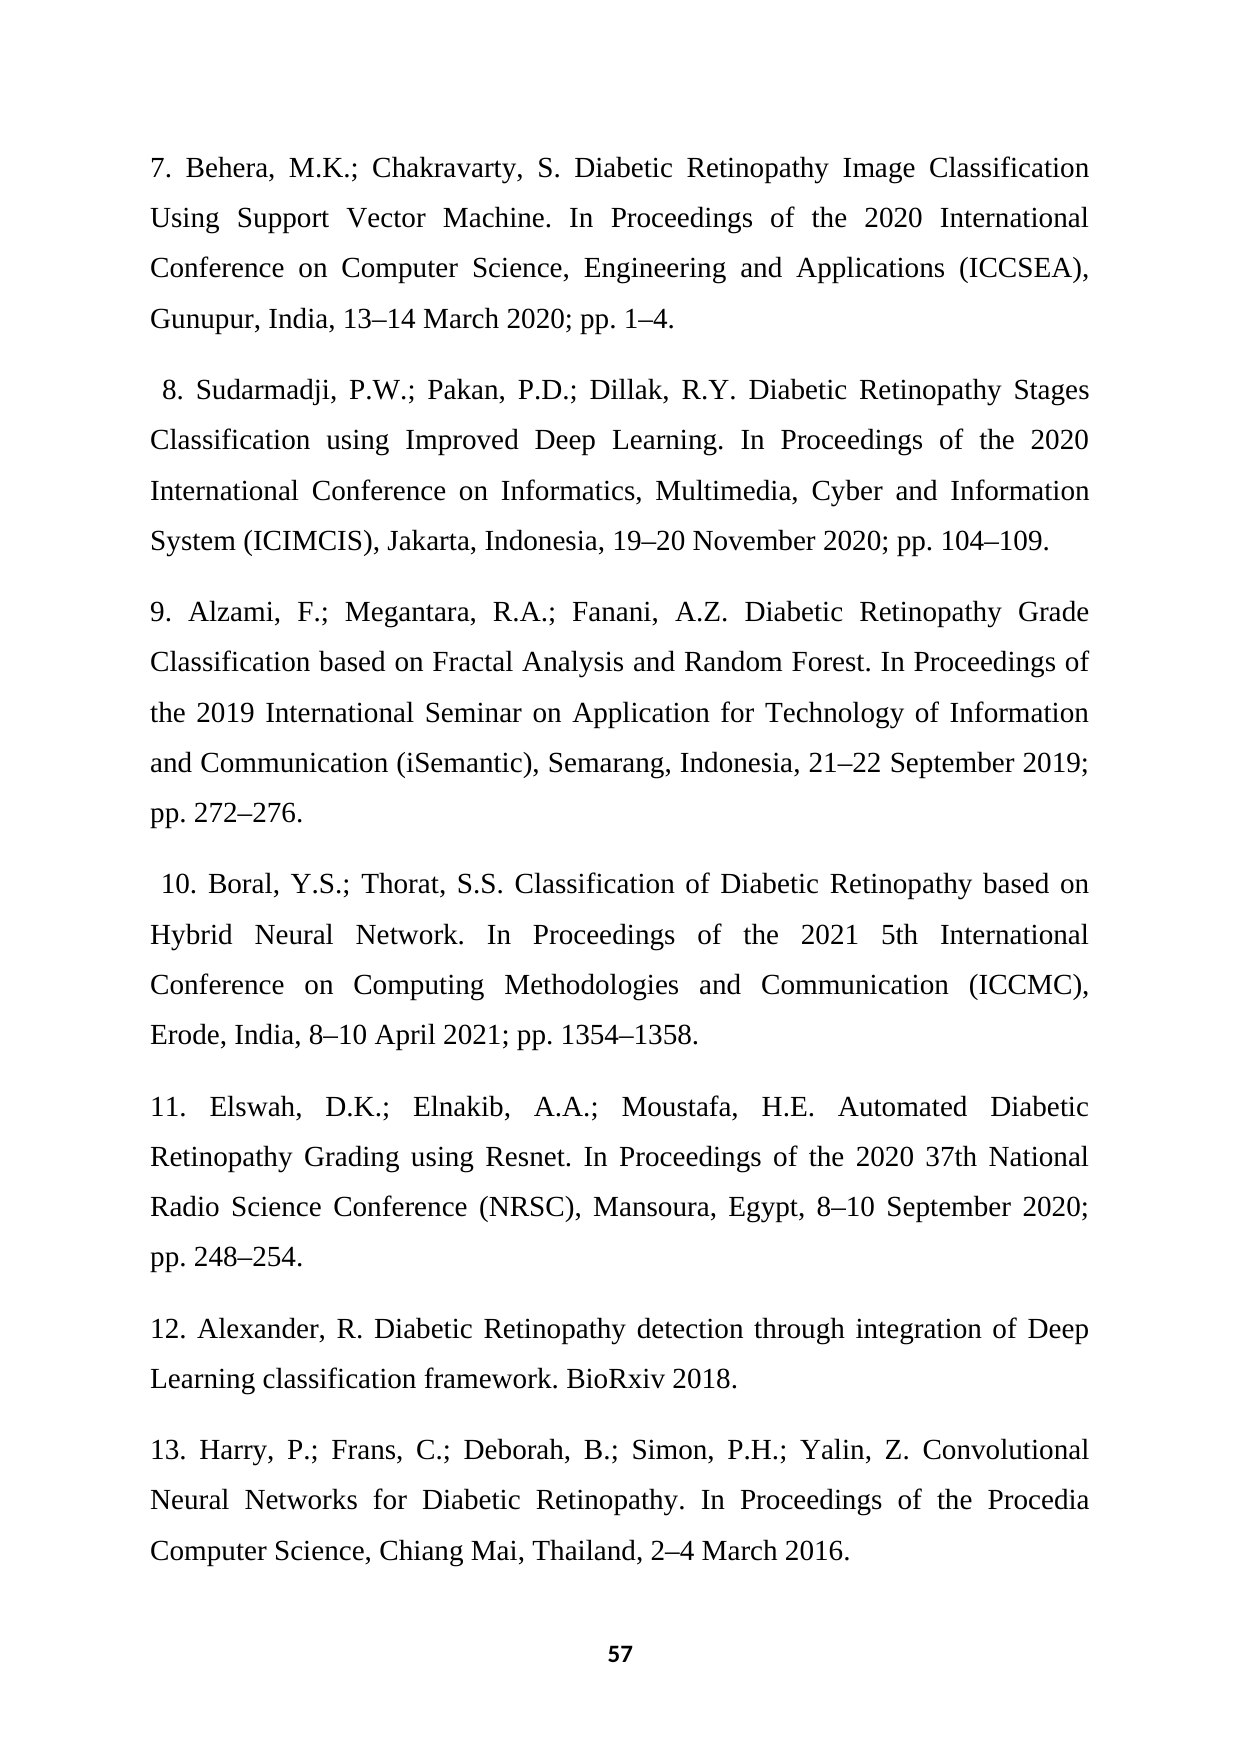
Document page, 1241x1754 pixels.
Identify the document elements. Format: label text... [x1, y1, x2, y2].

text 7. Behera, M.K.; Chakravarty, S. Diabetic Retinopathy Image Classification Using Support Vector Machine. In Proceedings of the 2020 International Conference on Computer Science, Engineering and Applications (ICCSEA), Gunupur, India, 13–14 March 2020; pp. 1–4. [150, 150, 1090, 334]
text 8. Sudarmadji, P.W.; Pakan, P.D.; Dillak, R.Y. Diabetic Retinopathy Stages Classification using Improved Deep Learning. In Proceedings of the 2020 International Conference on Informatics, Multimedia, Cyber and Information System (ICIMCIS), Jakarta, Indonesia, 19–20 November 2020; pp. 104–109. [150, 372, 1090, 557]
text 11. Elswah, D.K.; Elnakib, A.A.; Moustafa, H.E. Automated Diabetic Retinopathy Grading using Resnet. In Proceedings of the 2020 37th National Radio Science Conference (NRSC), Mansoura, Egypt, 8–10 September 2020; pp. 248–254. [150, 1089, 1090, 1273]
text 9. Alzami, F.; Megantara, R.A.; Fanani, A.Z. Diabetic Retinopathy Grade Classification based on Fractal Analysis and Random Forest. In Proceedings of the 2019 International Seminar on Application for Technology of Information and Communication (iSemantic), Semarang, Indonesia, 21–22 September 2019; pp. 272–276. [150, 594, 1090, 829]
text 13. Harry, P.; Frans, C.; Deborah, B.; Simon, P.H.; Yalin, Z. Convolutional Neural Networks for Diabetic Retinopathy. In Proceedings of the Procedia Computer Science, Chiang Mai, Thailand, 2–4 March 2016. [150, 1432, 1090, 1566]
text 12. Alexander, R. Diabetic Retinopathy detection through integration of Deep Learning classification framework. BioRxiv 2018. [150, 1311, 1090, 1394]
text 10. Boral, Y.S.; Thorat, S.S. Classification of Diabetic Retinopathy based on Hybrid Neural Network. In Proceedings of the 2021 5th International Conference on Computing Methodologies and Communication (ICCMC), Erode, India, 8–10 April 2021; pp. 1354–1358. [150, 867, 1090, 1051]
